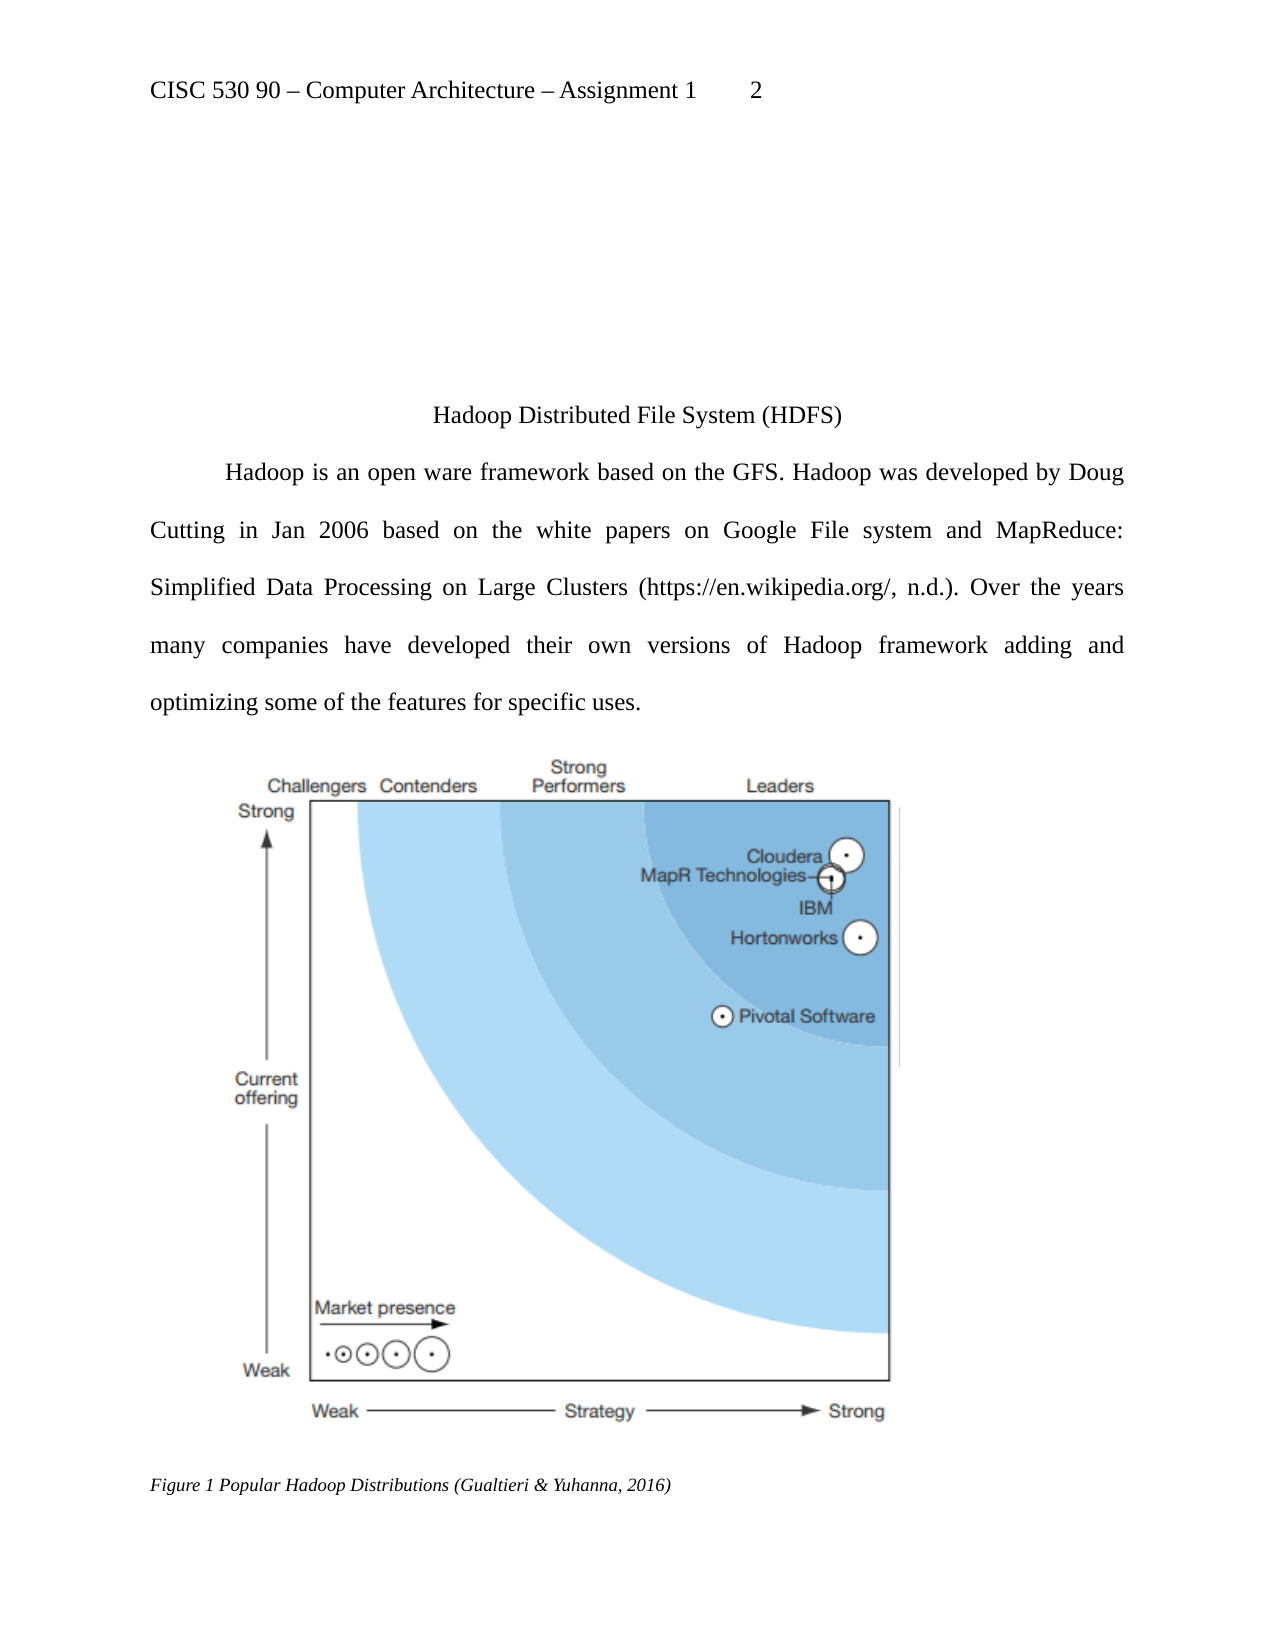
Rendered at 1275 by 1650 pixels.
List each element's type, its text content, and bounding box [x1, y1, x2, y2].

title Hadoop is an open ware framework based on the GFS. Hadoop was developed by Doug Cutting in Jan 2006 based on the white papers on Google File system and MapReduce: Simplified Data Processing on Large Clusters (https://en.wikipedia.org/, n.d.). Over the years many companies have developed their own versions of Hadoop framework adding and optimizing some of the features for specific uses. [150, 457, 1125, 716]
picture [225, 745, 901, 1446]
text Figure 1 Popular Hadoop Distributions [150, 1474, 1125, 1495]
